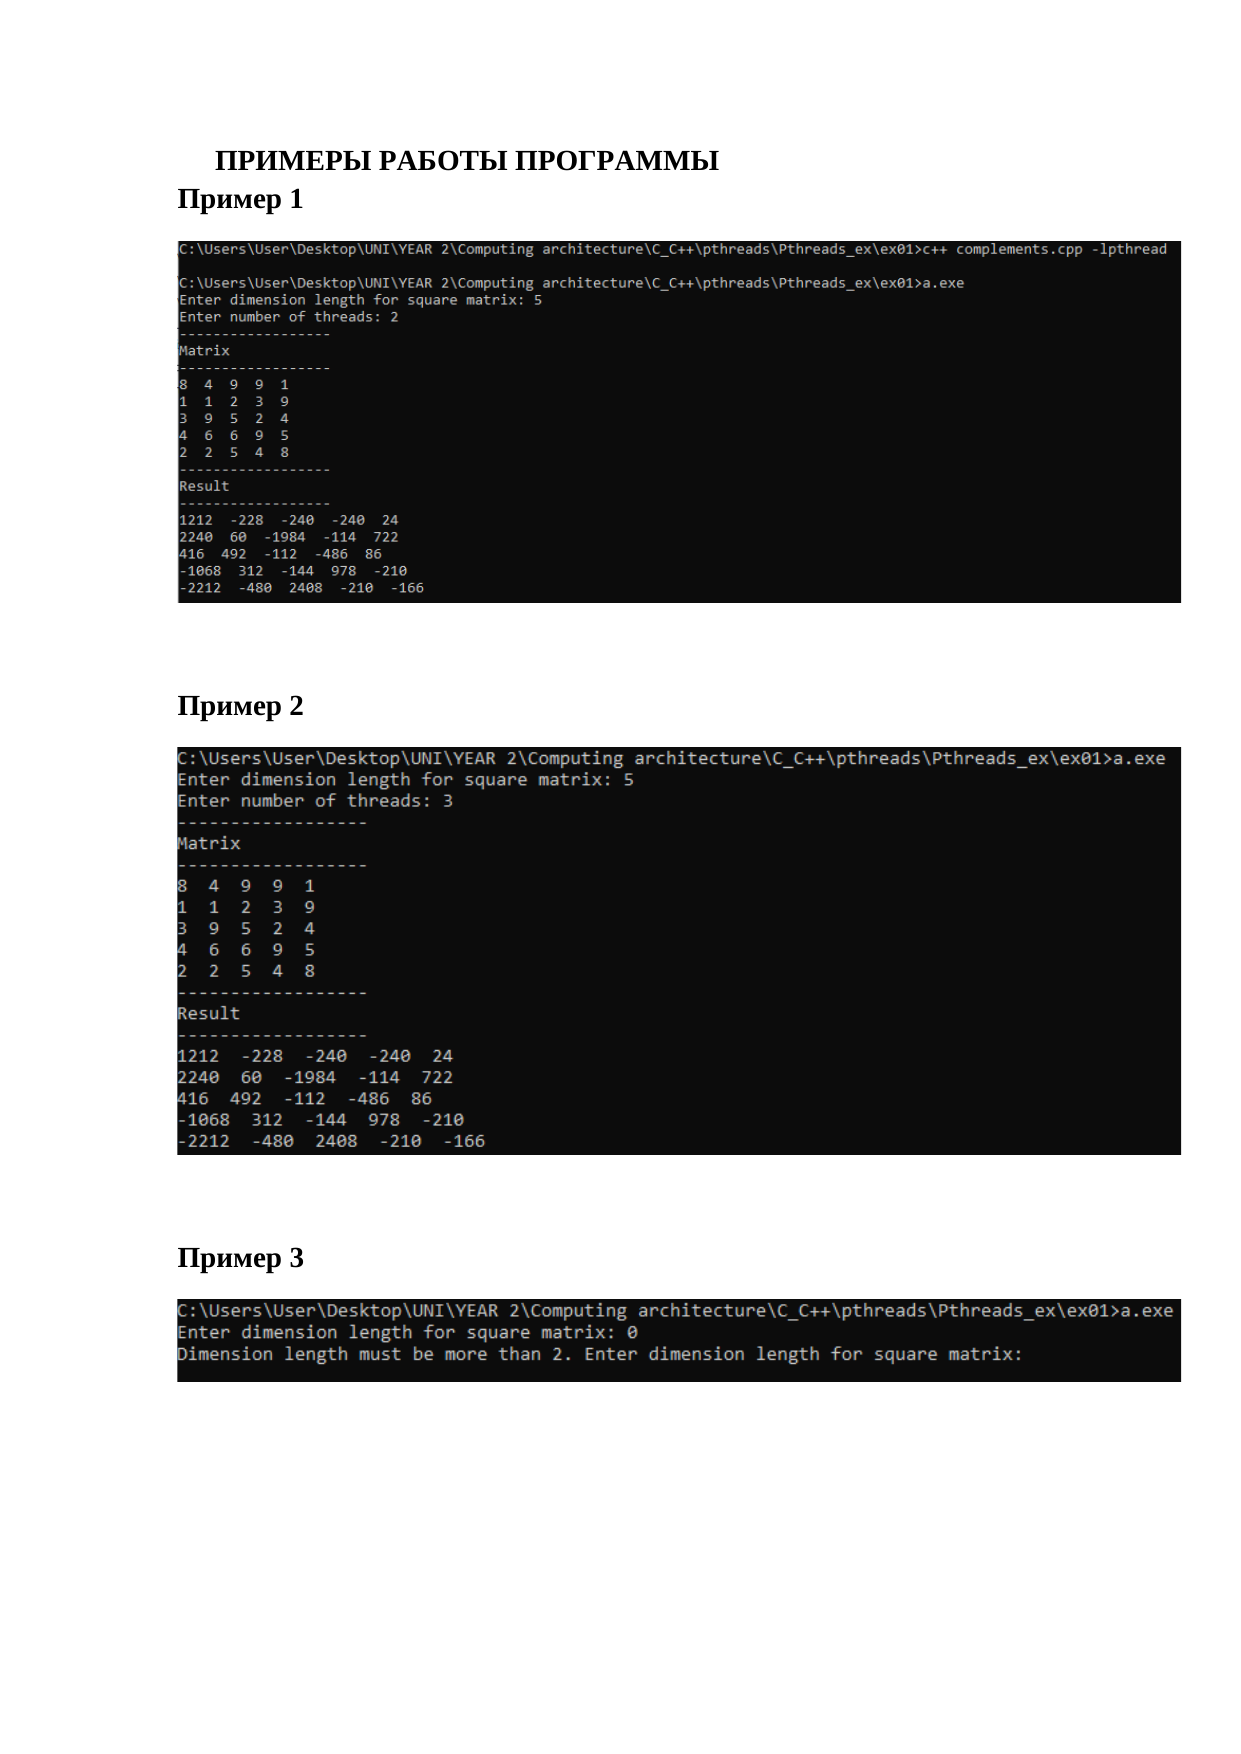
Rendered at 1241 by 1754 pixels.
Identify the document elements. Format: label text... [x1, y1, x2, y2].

picture [177, 241, 1182, 603]
text Пример 2 [177, 688, 1181, 721]
text Пример 3 [177, 1240, 1181, 1274]
picture [177, 1299, 1182, 1382]
text Пример 1 [177, 182, 1181, 215]
subtitle примеры Работы программы [215, 143, 1181, 177]
picture [177, 747, 1182, 1155]
